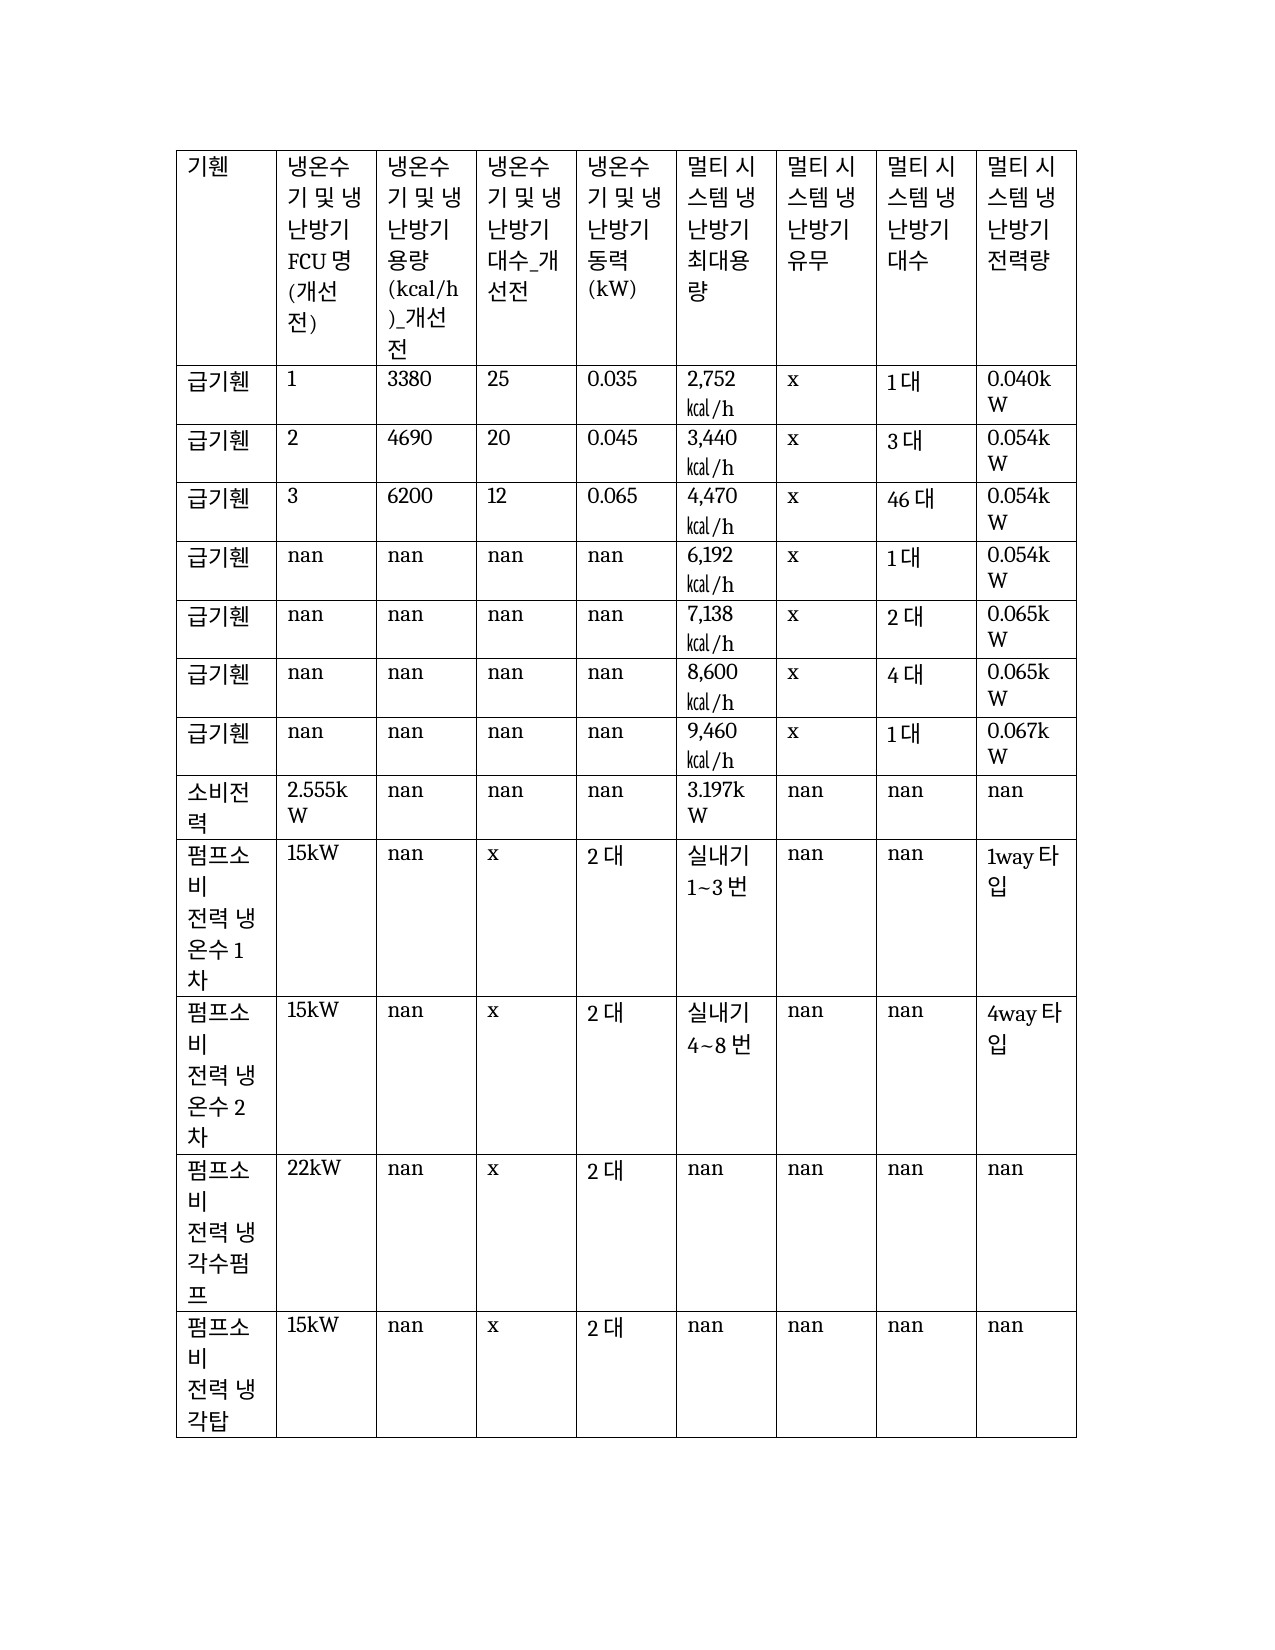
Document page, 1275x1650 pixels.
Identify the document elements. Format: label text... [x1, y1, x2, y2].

table_cell 0.040kW [977, 366, 1076, 423]
table_cell nan [877, 840, 976, 996]
table_cell 15kW [277, 1312, 376, 1437]
table_cell x [777, 601, 876, 658]
table_cell nan [277, 542, 376, 599]
table_cell 1way타입 [977, 840, 1076, 996]
table_cell nan [577, 776, 676, 839]
table_cell nan [877, 997, 976, 1153]
table_cell nan [477, 542, 576, 599]
table_cell x [477, 1312, 576, 1437]
table_cell 0.054kW [977, 542, 1076, 599]
table_cell 펌프소비 전력 냉온수2차 [177, 997, 276, 1153]
table_cell 3.197kW [677, 776, 776, 839]
table_cell 4대 [877, 659, 976, 717]
table_cell 6,192㎉/h [677, 542, 776, 599]
table_cell 급기휀 [177, 425, 276, 482]
table_cell 1대 [877, 366, 976, 423]
table_cell 1 [277, 366, 376, 423]
table_cell nan [777, 1312, 876, 1437]
table_cell nan [777, 840, 876, 996]
table_cell 사업후 멀티 시스템 냉난방기 유무 [777, 151, 876, 365]
table_cell nan [477, 718, 576, 775]
table_cell 0.054kW [977, 483, 1076, 541]
table_cell 급기휀 [177, 542, 276, 599]
table_cell 3380 [377, 366, 476, 423]
table_cell 2대 [877, 601, 976, 658]
table_cell 0.065 [577, 483, 676, 541]
table_cell 실내기4~8번 [677, 997, 776, 1153]
table_cell 2.555kW [277, 776, 376, 839]
table_cell nan [377, 1155, 476, 1311]
table_cell 1대 [877, 718, 976, 775]
table_cell 2,752㎉/h [677, 366, 776, 423]
table_cell 0.054kW [977, 425, 1076, 482]
table_cell 펌프소비 전력 냉각탑 [177, 1312, 276, 1437]
table_cell 15kW [277, 997, 376, 1153]
table_cell 0.067kW [977, 718, 1076, 775]
table_cell nan [877, 776, 976, 839]
table_cell 급기휀 [177, 718, 276, 775]
table_cell nan [377, 840, 476, 996]
table_cell nan [577, 601, 676, 658]
table_cell 급기 배기휀 [177, 151, 276, 365]
table_cell x [777, 542, 876, 599]
table_cell 20 [477, 425, 576, 482]
table_cell nan [877, 1155, 976, 1311]
table_cell nan [377, 601, 476, 658]
table_cell 3,440㎉/h [677, 425, 776, 482]
table_cell nan [577, 718, 676, 775]
table_cell x [777, 366, 876, 423]
table_cell nan [377, 1312, 476, 1437]
table_cell 3 [277, 483, 376, 541]
table_cell 1대 [877, 542, 976, 599]
table_cell nan [977, 776, 1076, 839]
table_cell nan [277, 659, 376, 717]
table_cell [577, 151, 676, 365]
table_cell 급기휀 [177, 483, 276, 541]
table_cell 사업후 멀티 시스템 냉난방기 전력량 [977, 151, 1076, 365]
table_cell nan [377, 997, 476, 1153]
table_cell 2대 [577, 1155, 676, 1311]
table_cell 2대 [577, 1312, 676, 1437]
table_cell 4690 [377, 425, 476, 482]
table_cell 2 [277, 425, 376, 482]
table_cell 0.065kW [977, 659, 1076, 717]
table_cell 급기휀 [177, 659, 276, 717]
table_cell 9,460㎉/h [677, 718, 776, 775]
table_cell nan [577, 659, 676, 717]
table_cell 4way타입 [977, 997, 1076, 1153]
table_cell nan [777, 776, 876, 839]
table_cell nan [677, 1312, 776, 1437]
table_cell nan [777, 997, 876, 1153]
table_cell x [477, 997, 576, 1153]
table_cell nan [477, 776, 576, 839]
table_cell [377, 151, 476, 365]
table_cell x [777, 659, 876, 717]
table_cell nan [777, 1155, 876, 1311]
table_cell nan [677, 1155, 776, 1311]
table_cell 7,138㎉/h [677, 601, 776, 658]
table_cell 실내기1~3번 [677, 840, 776, 996]
table_cell nan [977, 1312, 1076, 1437]
table_cell 급기휀 [177, 601, 276, 658]
table_cell 22kW [277, 1155, 376, 1311]
table_cell 0.065kW [977, 601, 1076, 658]
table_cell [677, 151, 776, 365]
table_cell 0.035 [577, 366, 676, 423]
table_cell 펌프소비 전력 냉온수1차 [177, 840, 276, 996]
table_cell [277, 151, 376, 365]
table_cell nan [477, 659, 576, 717]
table_cell nan [577, 542, 676, 599]
table_cell x [477, 840, 576, 996]
table_cell 2대 [577, 840, 676, 996]
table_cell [477, 151, 576, 365]
table_cell nan [377, 542, 476, 599]
table_cell nan [377, 718, 476, 775]
table_cell 46대 [877, 483, 976, 541]
table_cell 25 [477, 366, 576, 423]
table_cell 3대 [877, 425, 976, 482]
table_cell nan [277, 718, 376, 775]
table_cell 12 [477, 483, 576, 541]
table_cell nan [377, 659, 476, 717]
table_cell nan [477, 601, 576, 658]
table_cell nan [877, 1312, 976, 1437]
table_cell x [777, 718, 876, 775]
table_cell 펌프소비 전력 냉각수펌프 [177, 1155, 276, 1311]
table_cell 급기휀 [177, 366, 276, 423]
table_cell 4,470㎉/h [677, 483, 776, 541]
table_cell nan [977, 1155, 1076, 1311]
table_cell x [477, 1155, 576, 1311]
table_cell nan [277, 601, 376, 658]
table_cell x [777, 425, 876, 482]
table_cell 2대 [577, 997, 676, 1153]
table_cell x [777, 483, 876, 541]
table_cell 사업후 멀티 시스템 냉난방기대수 [877, 151, 976, 365]
table_cell 8,600㎉/h [677, 659, 776, 717]
table_cell 0.045 [577, 425, 676, 482]
table_cell 6200 [377, 483, 476, 541]
table_cell nan [377, 776, 476, 839]
table_cell 소비전력 [177, 776, 276, 839]
table_cell 15kW [277, 840, 376, 996]
